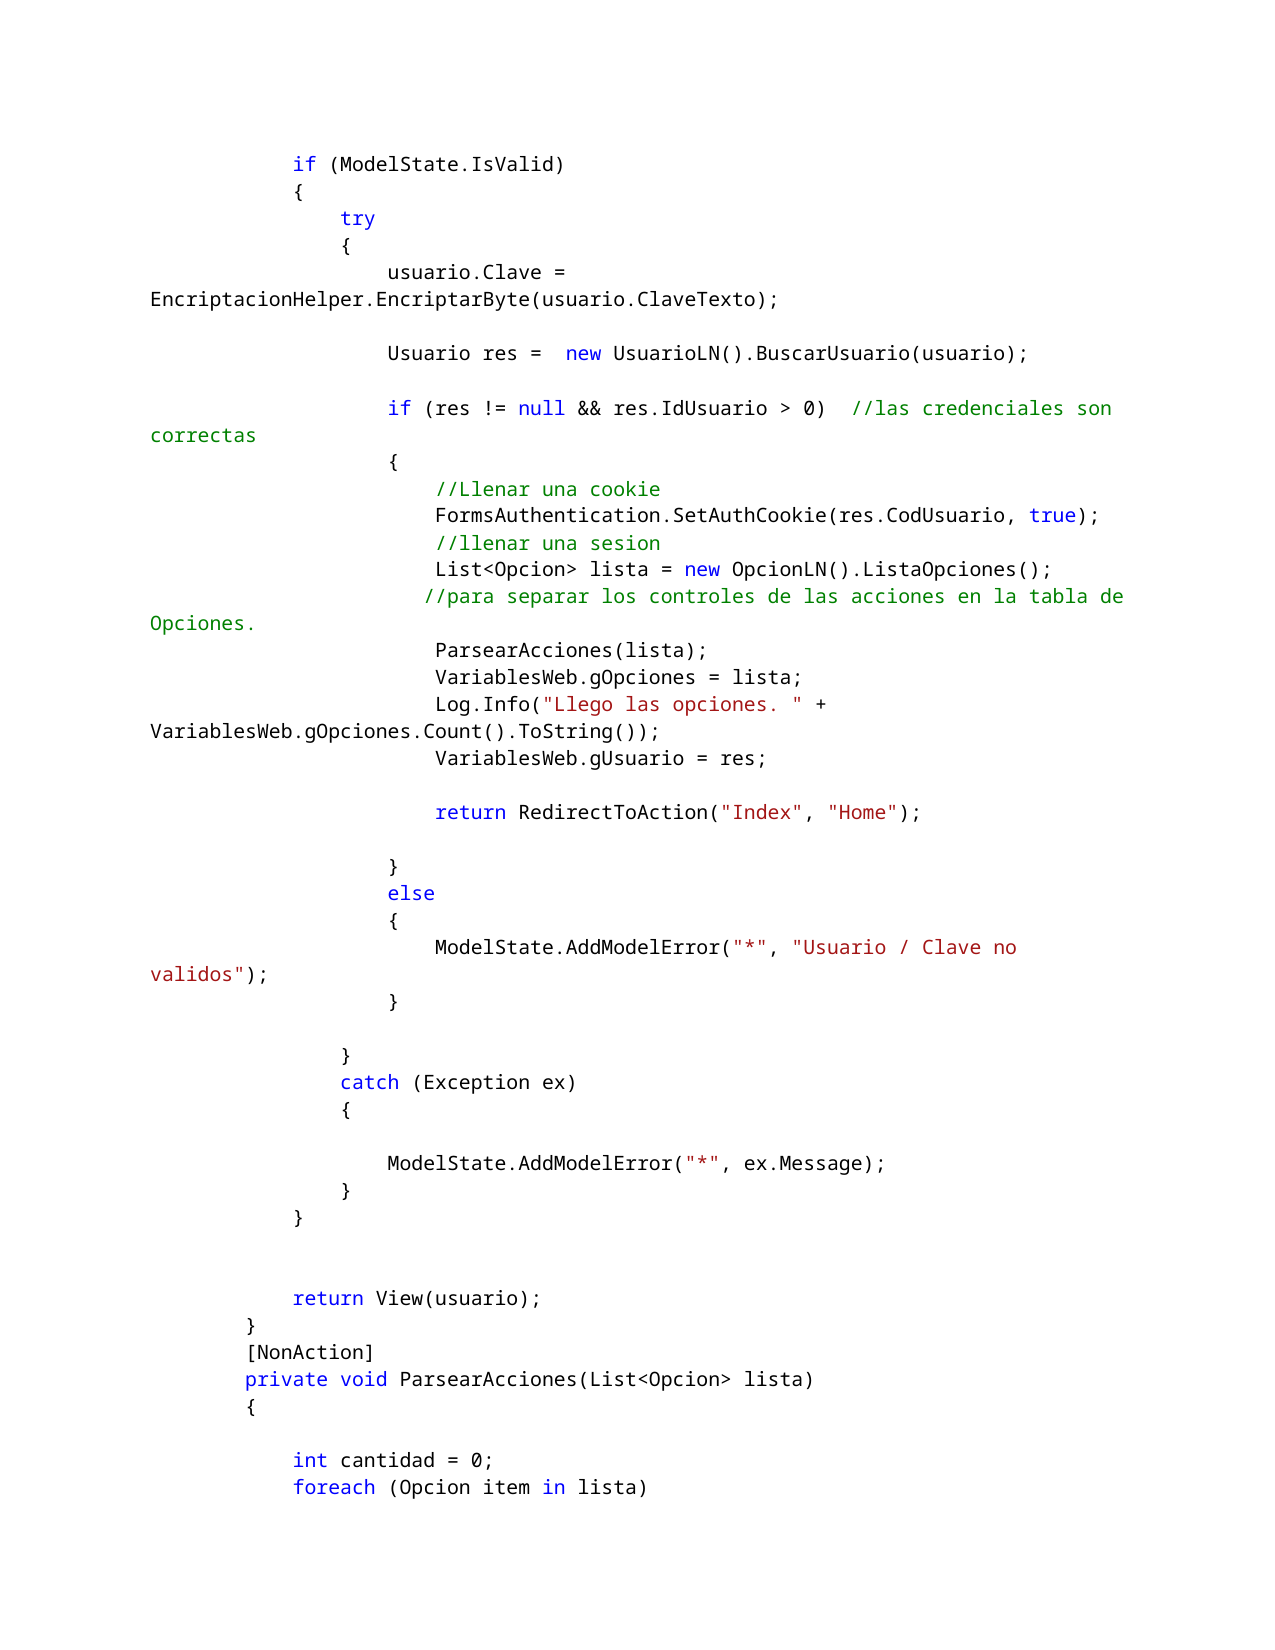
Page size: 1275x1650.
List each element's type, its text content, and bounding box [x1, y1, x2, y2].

text List<Opcion> lista = new OpcionLN().ListaOpciones(); [150, 556, 1125, 583]
text } [150, 1176, 1125, 1203]
text { [150, 1095, 1125, 1122]
text { [150, 448, 1125, 475]
text catch (Exception ex) [150, 1068, 1125, 1095]
text FormsAuthentication.SetAuthCookie(res.CodUsuario, true); [150, 502, 1125, 529]
text else [150, 879, 1125, 906]
text //Llenar una cookie [150, 475, 1125, 502]
text } [150, 852, 1125, 879]
text usuario.Clave = EncriptacionHelper.EncriptarByte(usuario.ClaveTexto); [150, 258, 1125, 312]
text Usuario res = new UsuarioLN().BuscarUsuario(usuario); [150, 339, 1125, 366]
text [NonAction] [150, 1338, 1125, 1365]
text try [150, 204, 1125, 231]
text } [150, 1203, 1125, 1230]
text VariablesWeb.gUsuario = res; [150, 744, 1125, 772]
text private void ParsearAcciones(List<Opcion> lista) [150, 1365, 1125, 1392]
text foreach (Opcion item in lista) [150, 1473, 1125, 1500]
text { [150, 177, 1125, 204]
text if (res != null && res.IdUsuario > 0) //las credenciales son correctas [150, 394, 1125, 448]
text //para separar los controles de las acciones en la tabla de Opciones. [150, 583, 1125, 637]
text { [150, 231, 1125, 258]
text //llenar una sesion [150, 529, 1125, 556]
text ParsearAcciones(lista); [150, 637, 1125, 664]
text if (ModelState.IsValid) [150, 150, 1125, 177]
text ModelState.AddModelError("*", ex.Message); [150, 1149, 1125, 1176]
text int cantidad = 0; [150, 1446, 1125, 1473]
text { [150, 906, 1125, 933]
text } [150, 987, 1125, 1014]
text } [150, 1311, 1125, 1338]
text } [150, 1041, 1125, 1068]
text VariablesWeb.gOpciones = lista; [150, 664, 1125, 691]
text Log.Info("Llego las opciones. " + VariablesWeb.gOpciones.Count().ToString()); [150, 691, 1125, 744]
text return RedirectToAction("Index", "Home"); [150, 798, 1125, 826]
text { [150, 1392, 1125, 1419]
text ModelState.AddModelError("*", "Usuario / Clave no validos"); [150, 933, 1125, 987]
text return View(usuario); [150, 1284, 1125, 1311]
